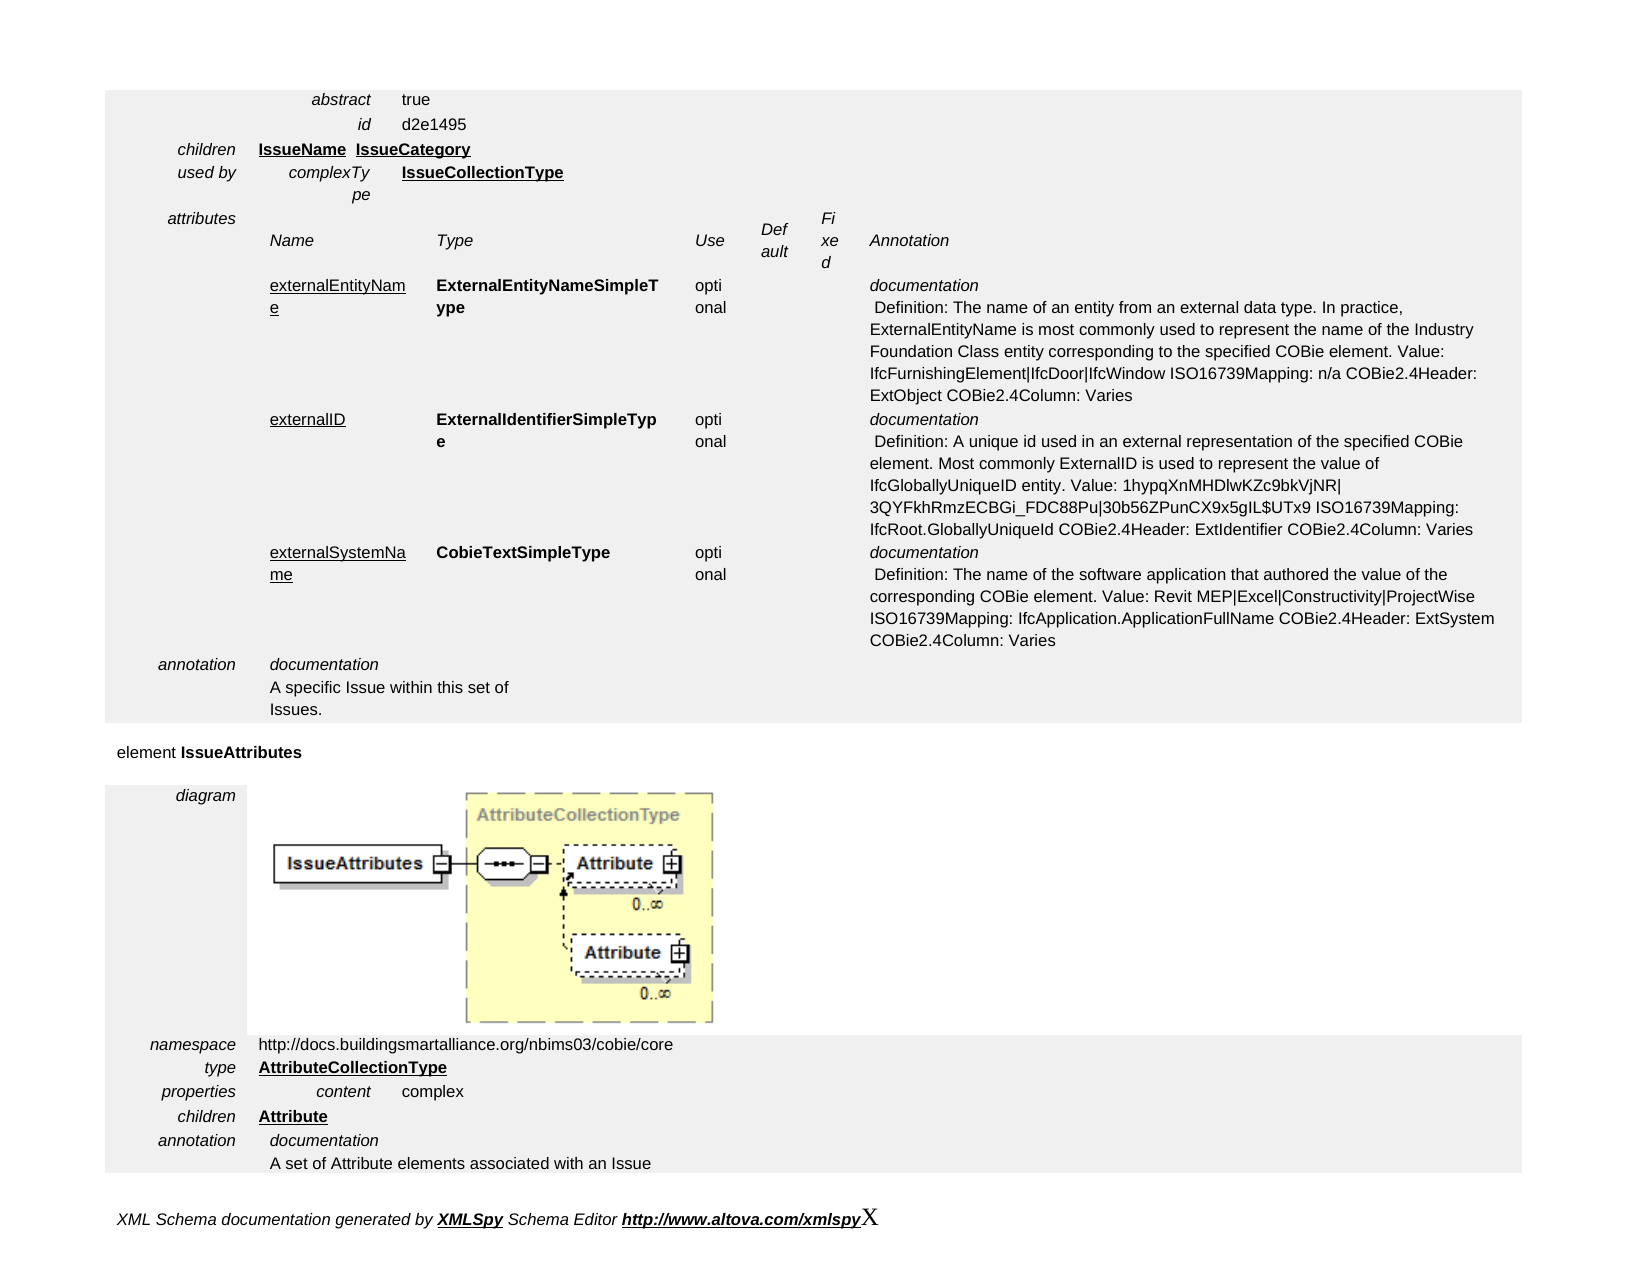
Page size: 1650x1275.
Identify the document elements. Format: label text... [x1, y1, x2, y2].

text element IssueAttributes [117, 742, 1533, 762]
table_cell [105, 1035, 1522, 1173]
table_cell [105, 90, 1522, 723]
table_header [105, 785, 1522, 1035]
picture [258, 785, 729, 1031]
